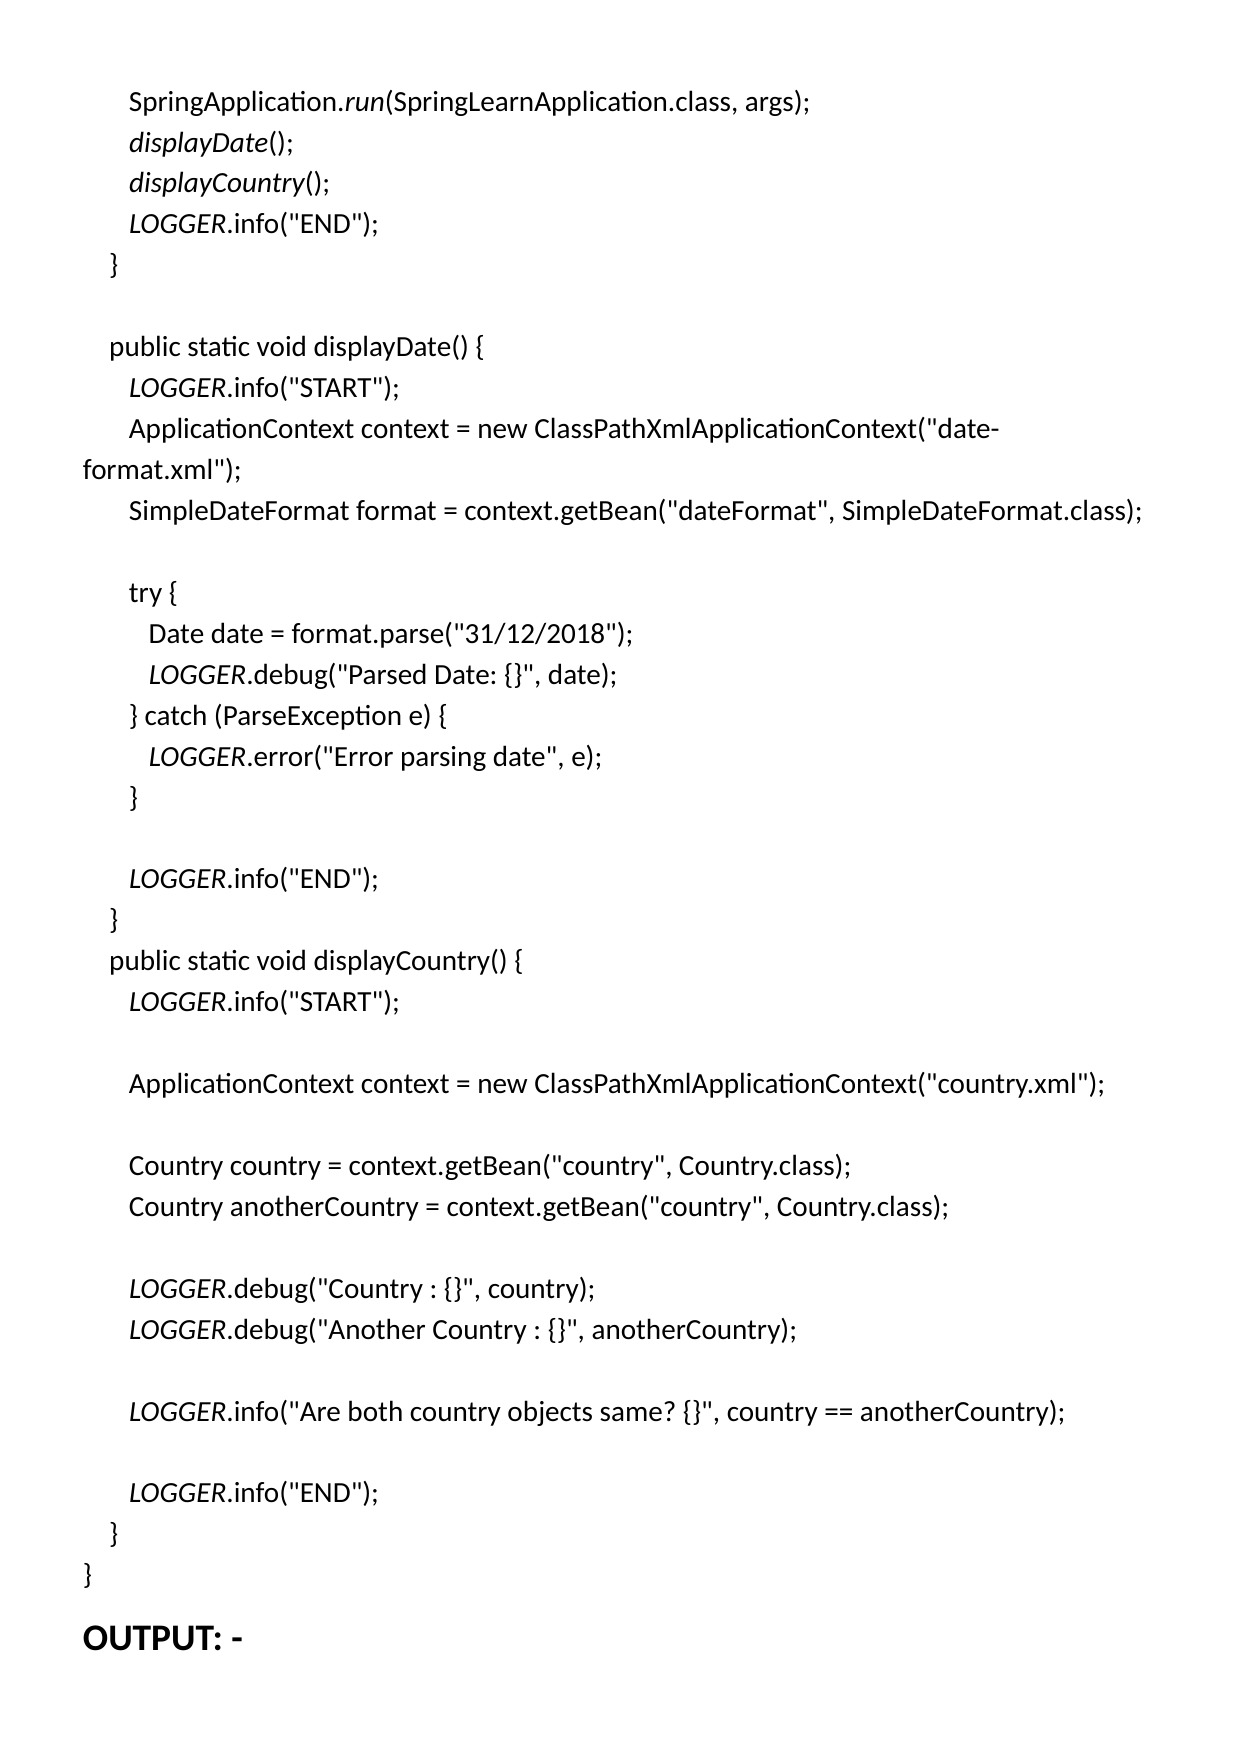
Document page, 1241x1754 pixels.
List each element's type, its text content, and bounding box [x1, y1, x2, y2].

text OUTPUT: - [83, 1614, 1157, 1660]
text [83, 83, 1157, 1592]
